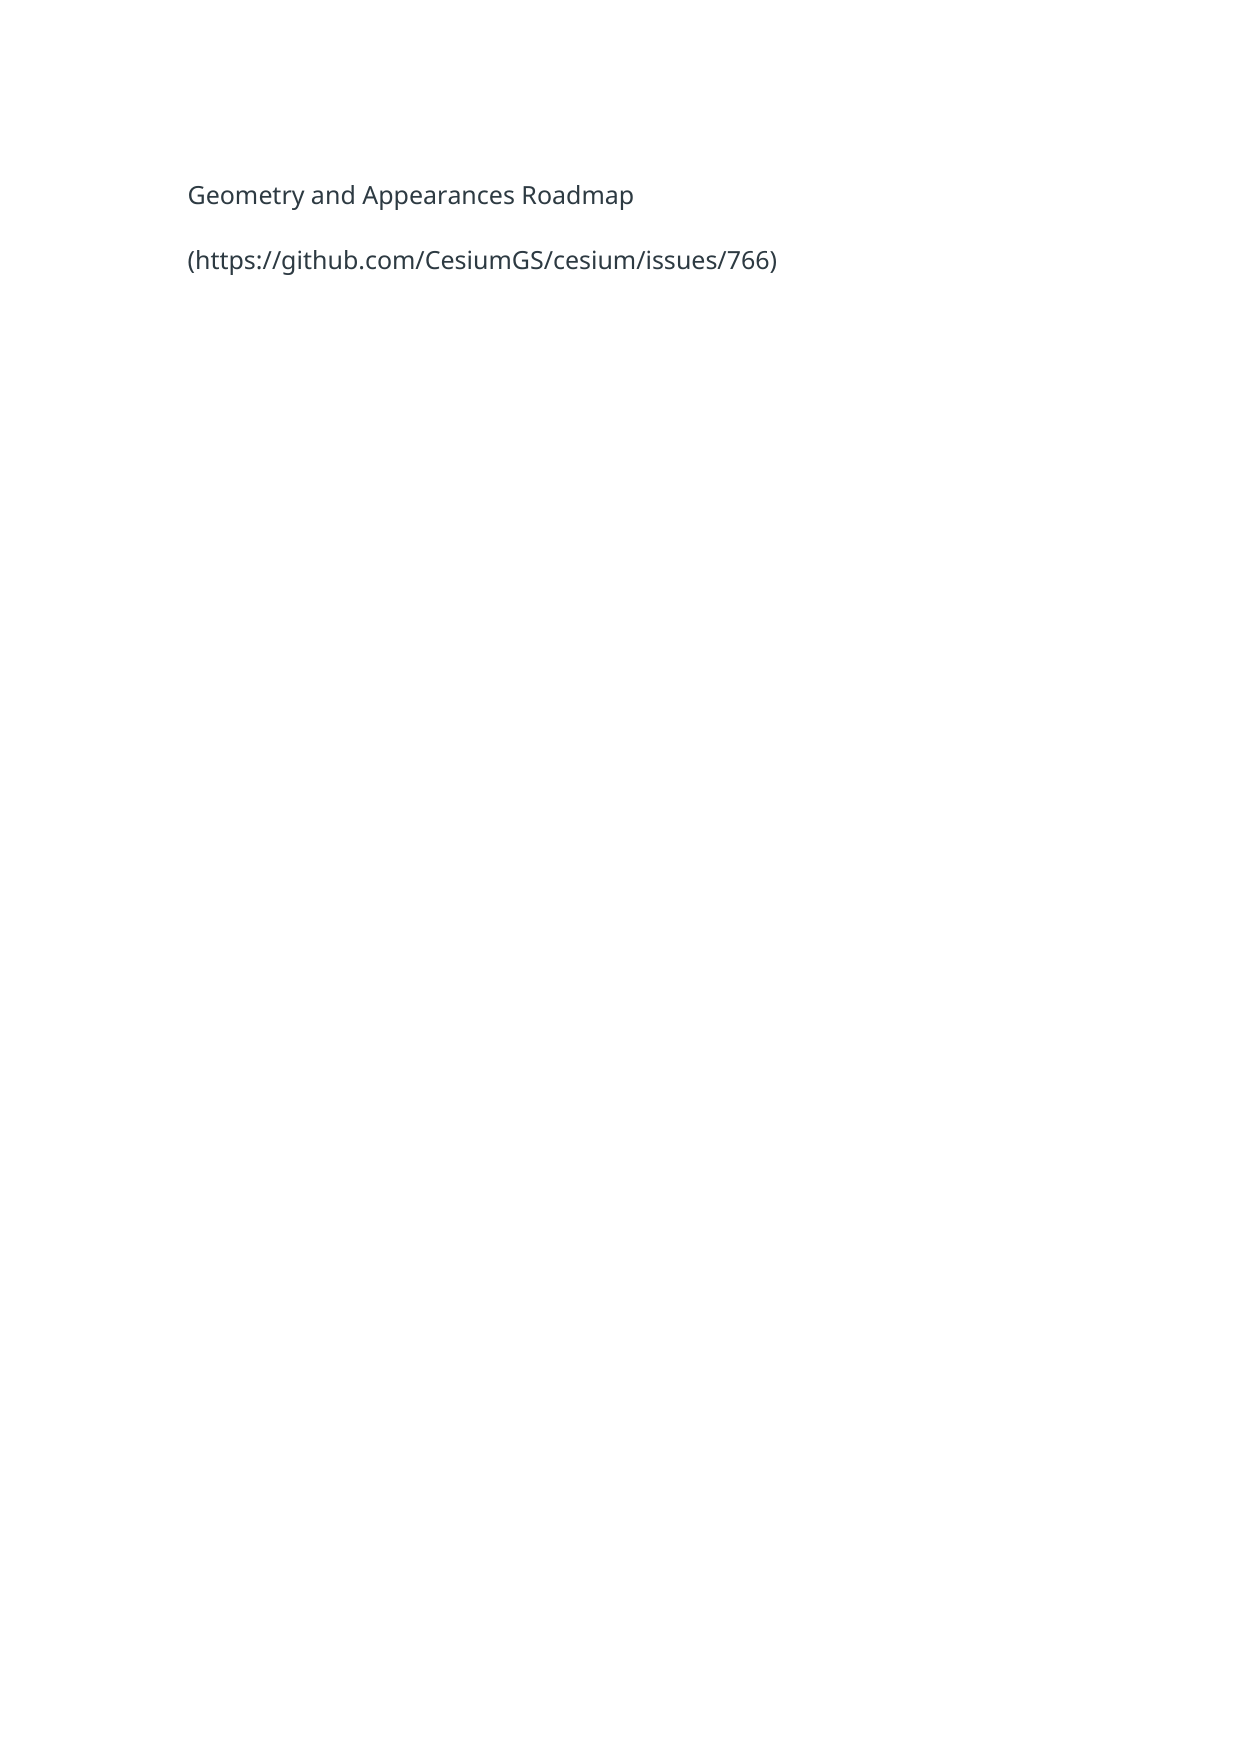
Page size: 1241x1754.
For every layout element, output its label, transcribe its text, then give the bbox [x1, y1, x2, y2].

text Geometry and Appearances Roadmap (https://github.com/CesiumGS/cesium/issues/766) [187, 162, 1053, 292]
